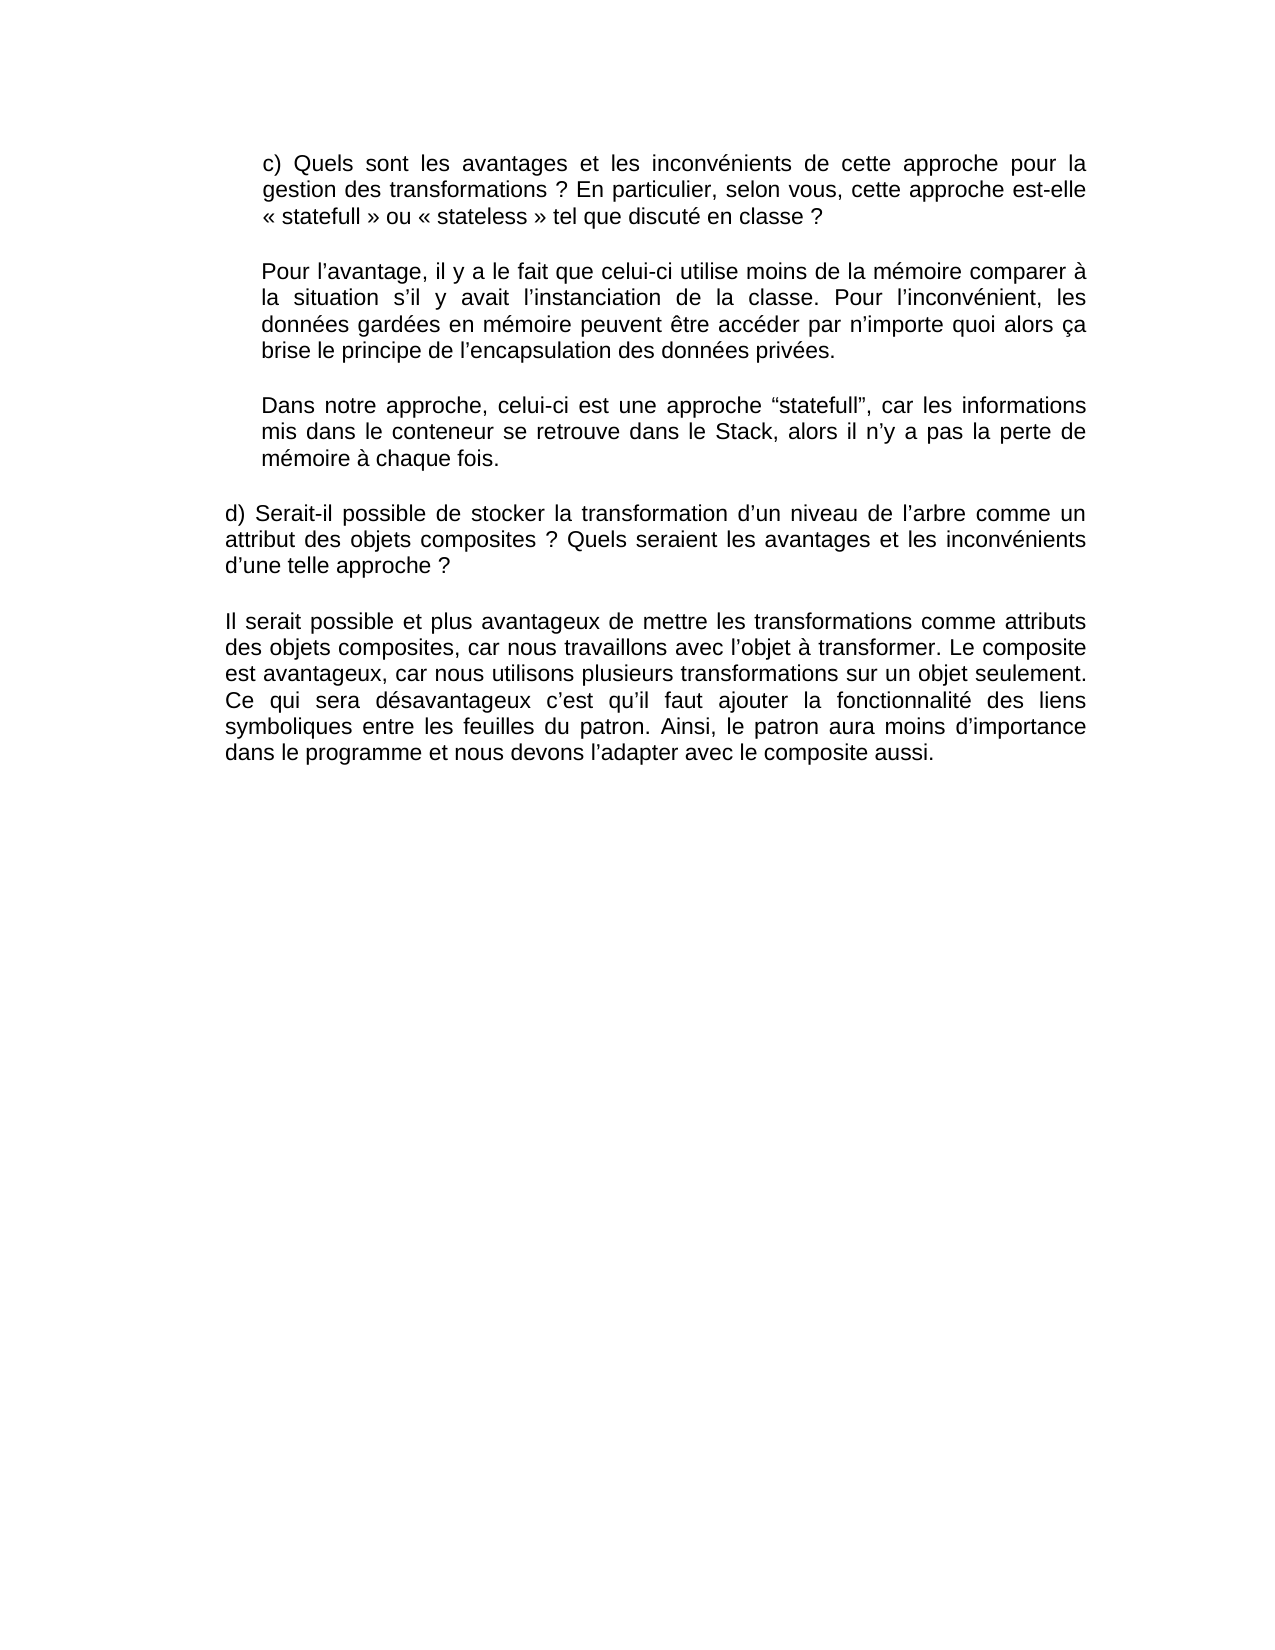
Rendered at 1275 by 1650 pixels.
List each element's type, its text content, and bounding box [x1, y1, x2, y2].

text Il serait possible et plus avantageux de mettre les transformations comme attributs des objets composites, car nous travaillons avec l’objet à transformer. Le composite est avantageux, car nous utilisons plusieurs transformations sur un objet seulement. Ce qui sera désavantageux c’est qu’il faut ajouter la fonctionnalité des liens symboliques entre les feuilles du patron. Ainsi, le patron aura moins d’importance dans le programme et nous devons l’adapter avec le composite aussi. [225, 608, 1087, 766]
text d) Serait-il possible de stocker la transformation d’un niveau de l’arbre comme un attribut des objets composites ? Quels seraient les avantages et les inconvénients d’une telle approche ? [225, 500, 1087, 579]
text Pour l’avantage, il y a le fait que celui-ci utilise moins de la mémoire comparer à la situation s’il y avait l’instanciation de la classe. Pour l’inconvénient, les données gardées en mémoire peuvent être accéder par n’importe quoi alors ça brise le principe de l’encapsulation des données privées. [261, 258, 1087, 363]
text Dans notre approche, celui-ci est une approche “statefull”, car les informations mis dans le conteneur se retrouve dans le Stack, alors il n’y a pas la perte de mémoire à chaque fois. [261, 392, 1087, 471]
text c) Quels sont les avantages et les inconvénients de cette approche pour la gestion des transformations ? En particulier, selon vous, cette approche est-elle « statefull » ou « stateless » tel que discuté en classe ? [262, 150, 1087, 229]
